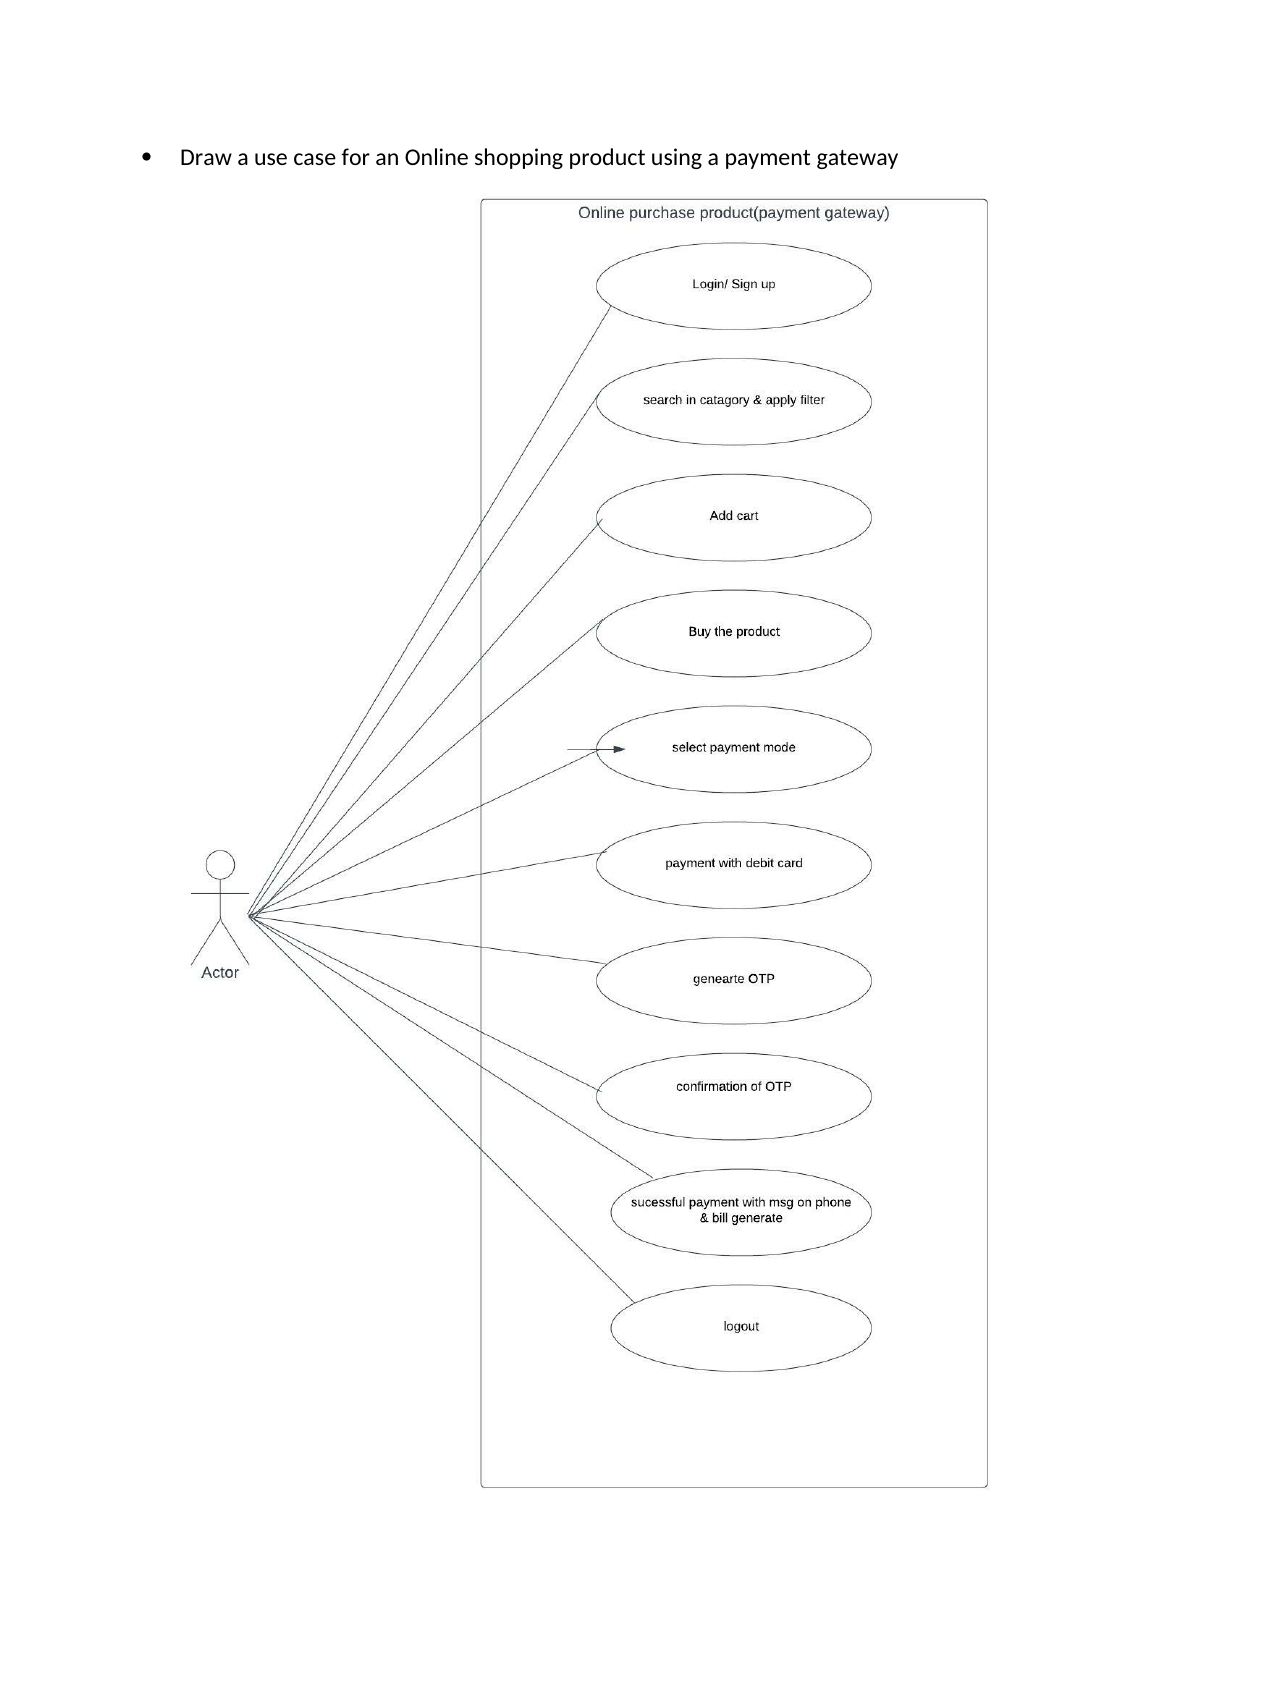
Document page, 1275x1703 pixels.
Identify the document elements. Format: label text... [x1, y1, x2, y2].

list Draw a use case for an Online shopping product using a payment gateway [142, 142, 1016, 171]
picture [104, 171, 1016, 1516]
